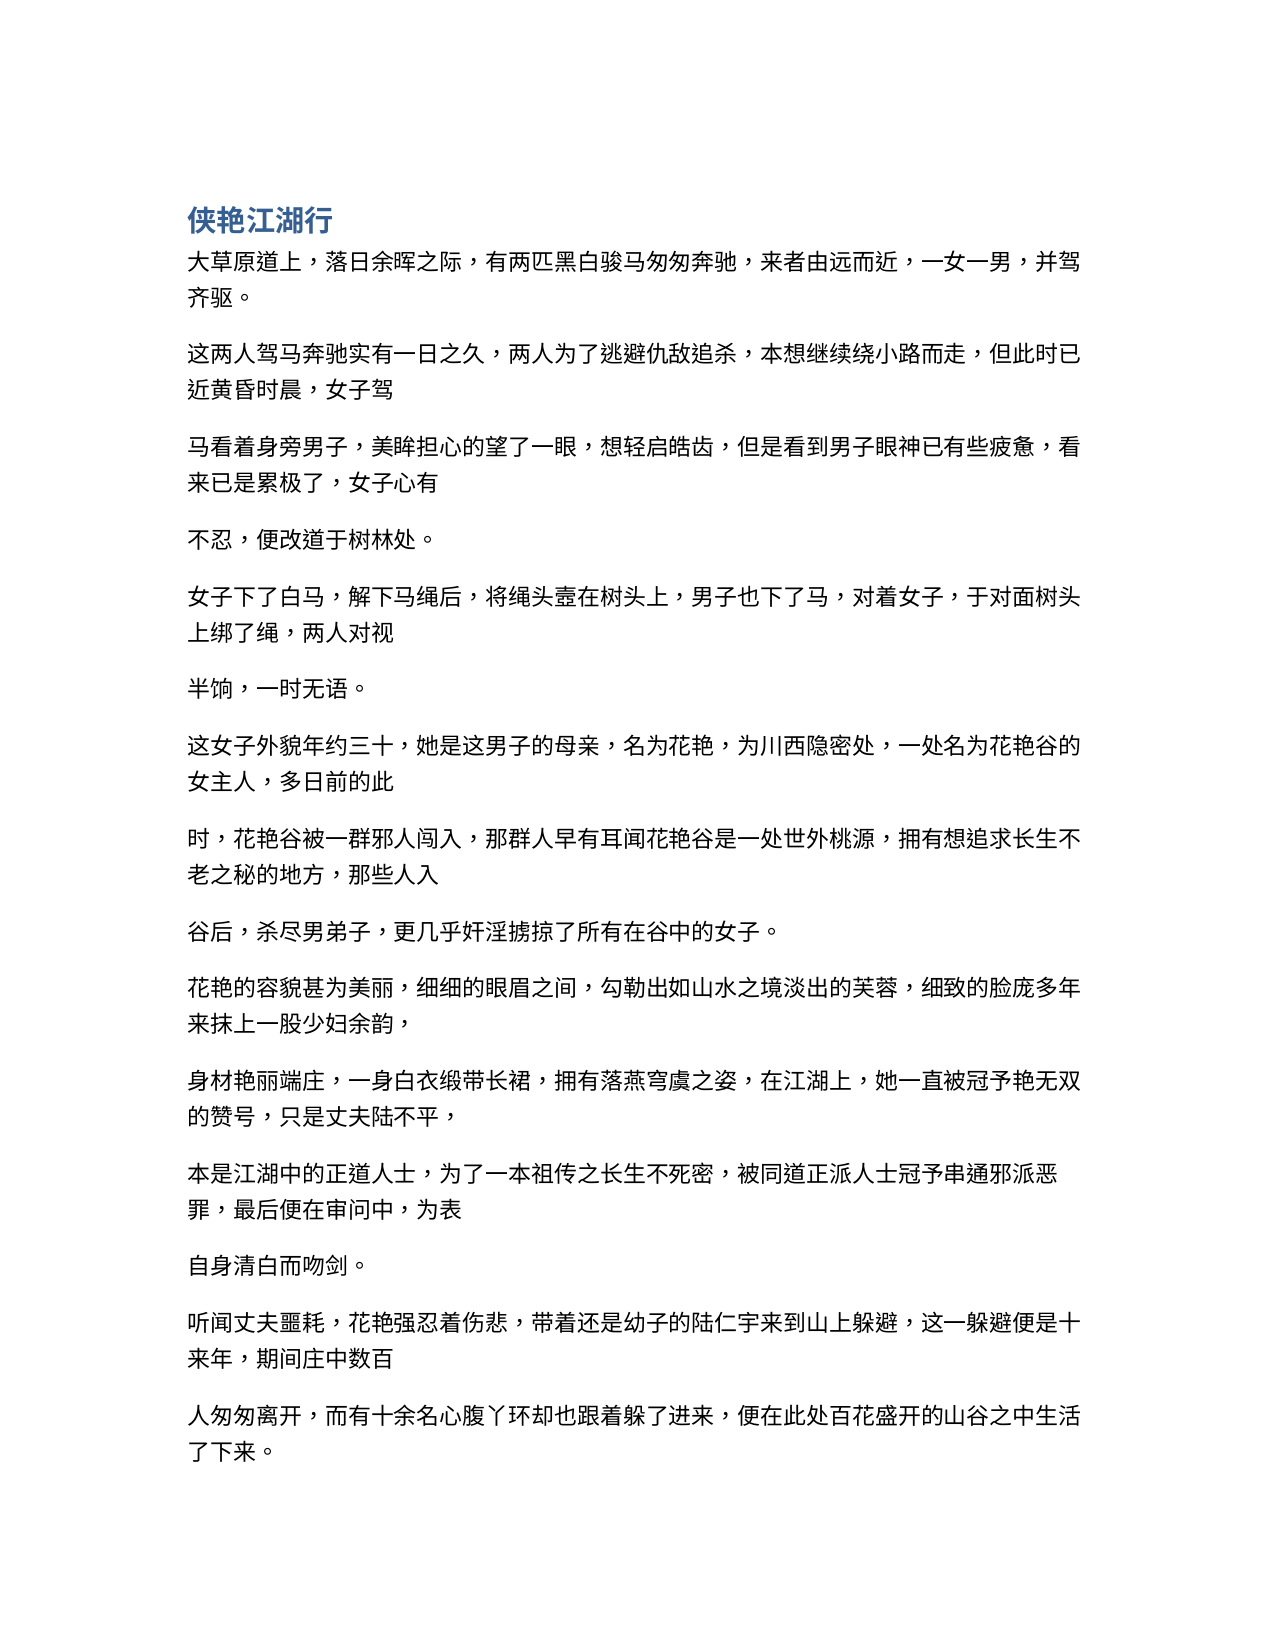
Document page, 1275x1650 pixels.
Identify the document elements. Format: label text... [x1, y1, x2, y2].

text 时，花艳谷被一群邪人闯入，那群人早有耳闻花艳谷是一处世外桃源，拥有想追求长生不老之秘的地方，那些人入 [187, 823, 1087, 890]
text 人匆匆离开，而有十余名心腹丫环却也跟着躲了进来，便在此处百花盛开的山谷之中生活了下来。 [187, 1400, 1087, 1467]
text 身材艳丽端庄，一身白衣缎带长裙，拥有落燕穹虞之姿，在江湖上，她一直被冠予艳无双的赞号，只是丈夫陆不平， [187, 1065, 1087, 1132]
text 女子下了白马，解下马绳后，将绳头壼在树头上，男子也下了马，对着女子，于对面树头上绑了绳，两人对视 [187, 581, 1087, 648]
subtitle 侠艳江湖行 [187, 200, 1087, 240]
text 自身清白而吻剑。 [187, 1250, 1087, 1282]
text 不忍，便改道于树林处。 [187, 524, 1087, 555]
text 马看着身旁男子，美眸担心的望了一眼，想轻启皓齿，但是看到男子眼神已有些疲惫，看来已是累极了，女子心有 [187, 431, 1087, 498]
text 谷后，杀尽男弟子，更几乎奸淫掳掠了所有在谷中的女子。 [187, 915, 1087, 947]
text 这女子外貌年约三十，她是这男子的母亲，名为花艳，为川西隐密处，一处名为花艳谷的女主人，多日前的此 [187, 730, 1087, 797]
text 本是江湖中的正道人士，为了一本祖传之长生不死密，被同道正派人士冠予串通邪派恶罪，最后便在审问中，为表 [187, 1158, 1087, 1225]
text 花艳的容貌甚为美丽，细细的眼眉之间，勾勒出如山水之境淡出的芙蓉，细致的脸庞多年来抹上一股少妇余韵， [187, 972, 1087, 1039]
text 听闻丈夫噩耗，花艳强忍着伤悲，带着还是幼子的陆仁宇来到山上躲避，这一躲避便是十来年，期间庄中数百 [187, 1307, 1087, 1374]
text 这两人驾马奔驰实有一日之久，两人为了逃避仇敌追杀，本想继续绕小路而走，但此时已近黄昏时晨，女子驾 [187, 338, 1087, 406]
text 半饷，一时无语。 [187, 673, 1087, 704]
text 大草原道上，落日余晖之际，有两匹黑白骏马匆匆奔驰，来者由远而近，一女一男，并驾齐驱。 [187, 246, 1087, 313]
